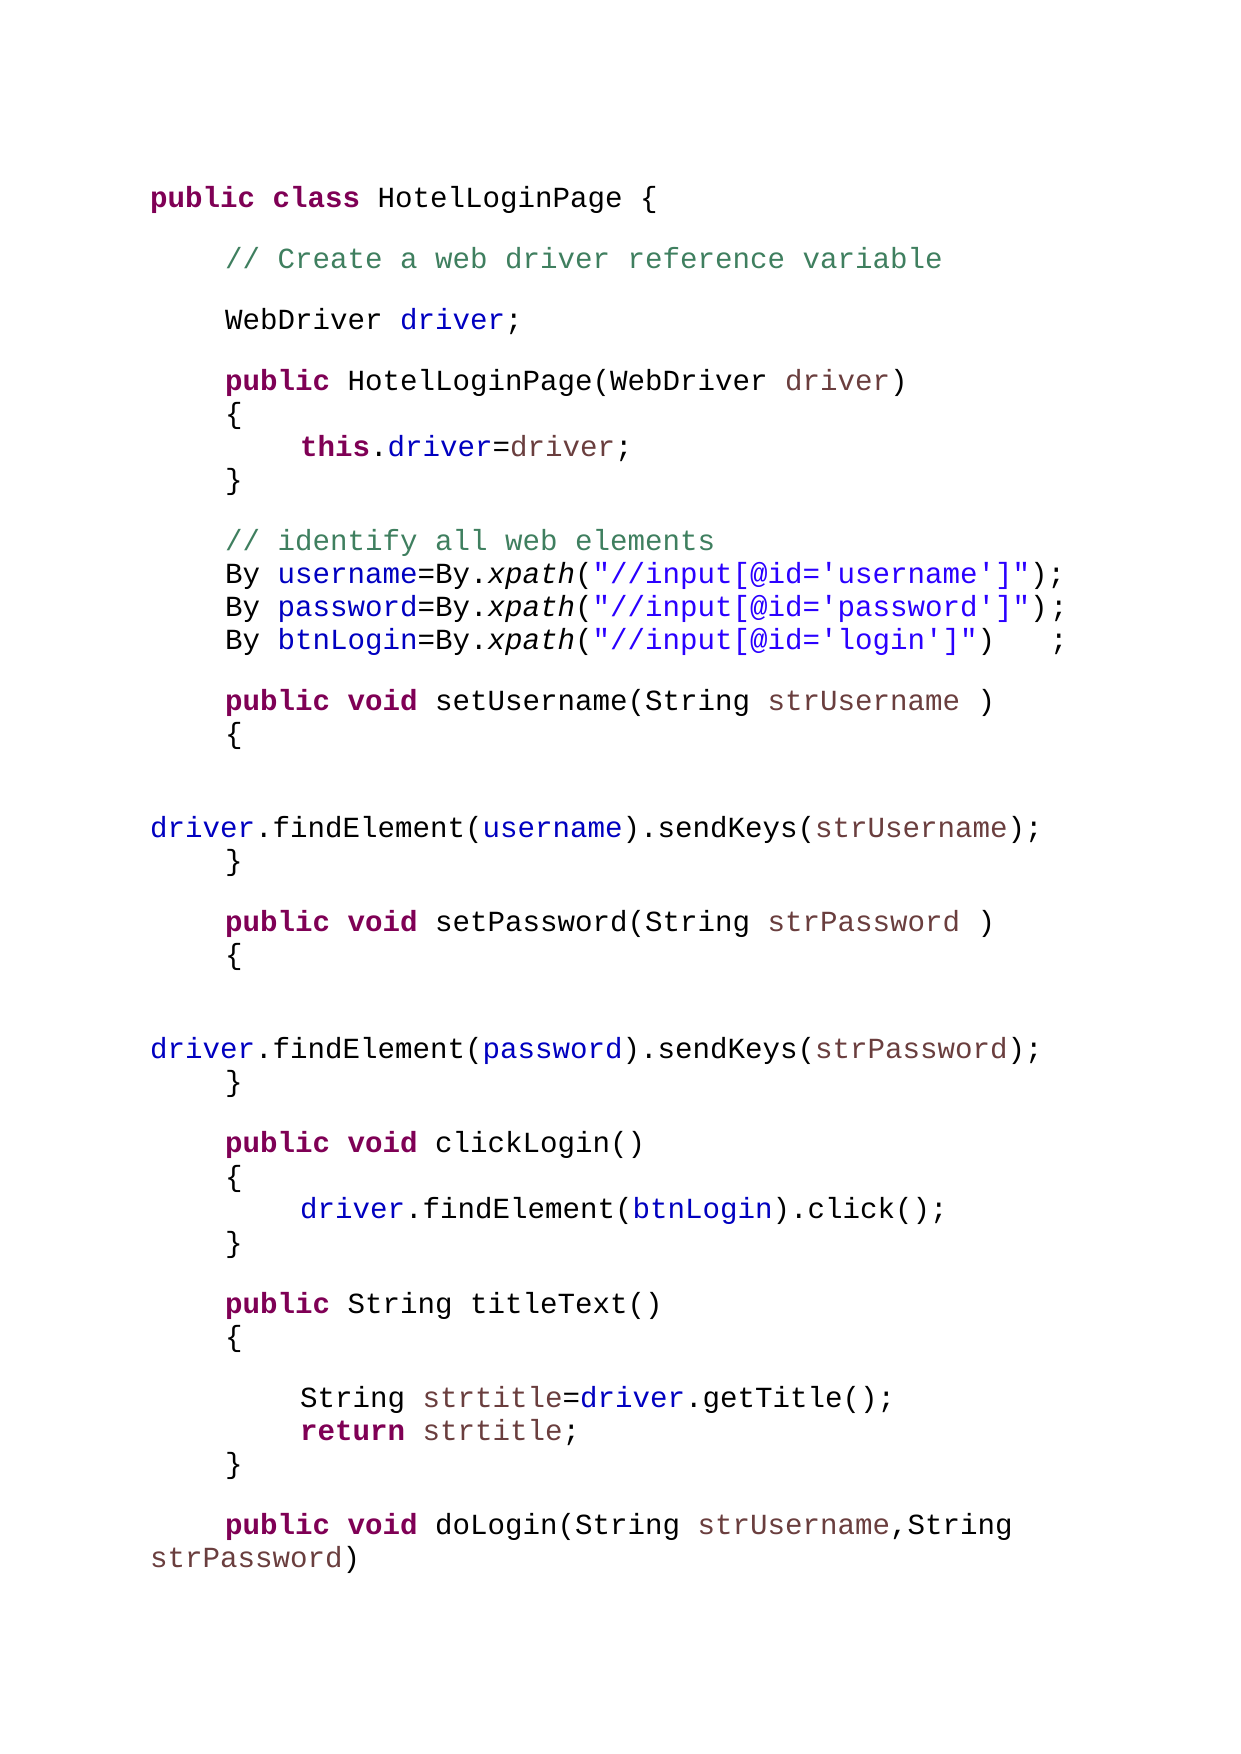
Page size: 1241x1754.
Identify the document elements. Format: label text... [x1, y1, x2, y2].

text public String titleText() [150, 1289, 1090, 1322]
text { [150, 1322, 1090, 1355]
text public HotelLoginPage(WebDriver driver) [150, 366, 1090, 399]
text driver.findElement(btnLogin).click(); [150, 1195, 1090, 1228]
text String strtitle=driver.getTitle(); [150, 1383, 1090, 1416]
text public void setPassword(String strPassword ) [150, 907, 1090, 941]
text public void clickLogin() [150, 1129, 1090, 1162]
text public void doLogin(String strUsername,String strPassword) [150, 1510, 1090, 1576]
text this.driver=driver; [150, 432, 1090, 465]
text WebDriver driver; [150, 305, 1090, 338]
text driver.findElement(password).sendKeys(strPassword); [150, 973, 1090, 1068]
text { [150, 941, 1090, 973]
text } [150, 846, 1090, 879]
text By username=By.xpath("//input[@id='username']"); [150, 559, 1090, 592]
text { [150, 719, 1090, 752]
text { [150, 399, 1090, 432]
text return strtitle; [150, 1416, 1090, 1449]
text driver.findElement(username).sendKeys(strUsername); [150, 752, 1090, 846]
text public void setUsername(String strUsername ) [150, 686, 1090, 719]
text } [150, 1228, 1090, 1261]
text // identify all web elements [150, 526, 1090, 559]
text { [150, 1162, 1090, 1195]
text } [150, 1449, 1090, 1482]
text } [150, 1068, 1090, 1101]
text By btnLogin=By.xpath("//input[@id='login']") ; [150, 625, 1090, 658]
text public class HotelLoginPage { [150, 183, 1090, 216]
text // Create a web driver reference variable [150, 244, 1090, 277]
text } [150, 465, 1090, 498]
text By password=By.xpath("//input[@id='password']") ; [150, 592, 1090, 625]
